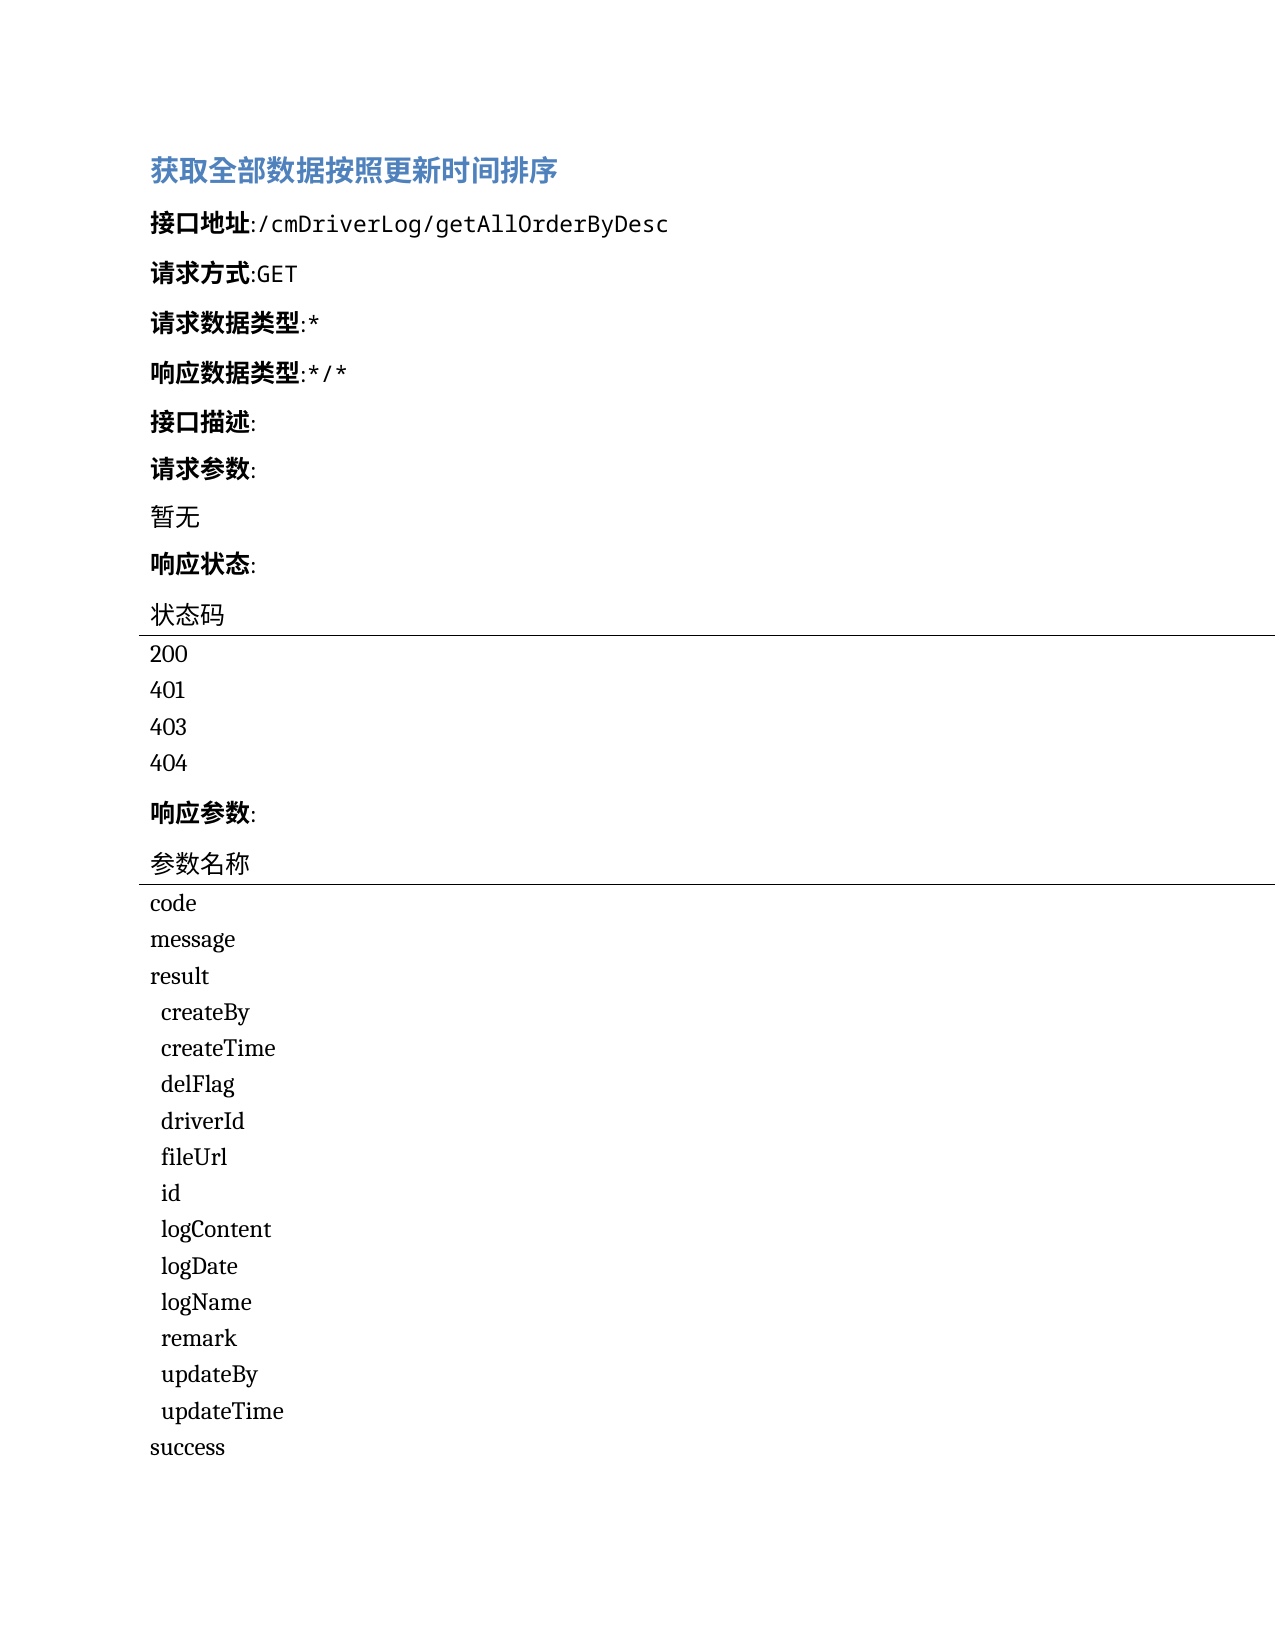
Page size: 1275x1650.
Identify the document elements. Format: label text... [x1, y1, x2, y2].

text 暂无 [150, 503, 1125, 532]
text 接口描述: [150, 408, 1125, 437]
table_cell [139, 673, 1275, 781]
subtitle 获取全部数据按照更新时间排序 [150, 150, 1125, 190]
text 接口地址:/cmDriverLog/getAllOrderByDesc [150, 208, 1125, 240]
text 响应状态: [150, 551, 1125, 580]
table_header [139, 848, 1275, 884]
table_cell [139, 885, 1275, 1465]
text 请求数据类型:* [150, 308, 1125, 340]
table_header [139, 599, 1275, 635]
text 请求方式:GET [150, 258, 1125, 290]
text 请求参数: [150, 456, 1125, 485]
text 响应数据类型:*/* [150, 358, 1125, 390]
text 响应参数: [150, 800, 1125, 829]
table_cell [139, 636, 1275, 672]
